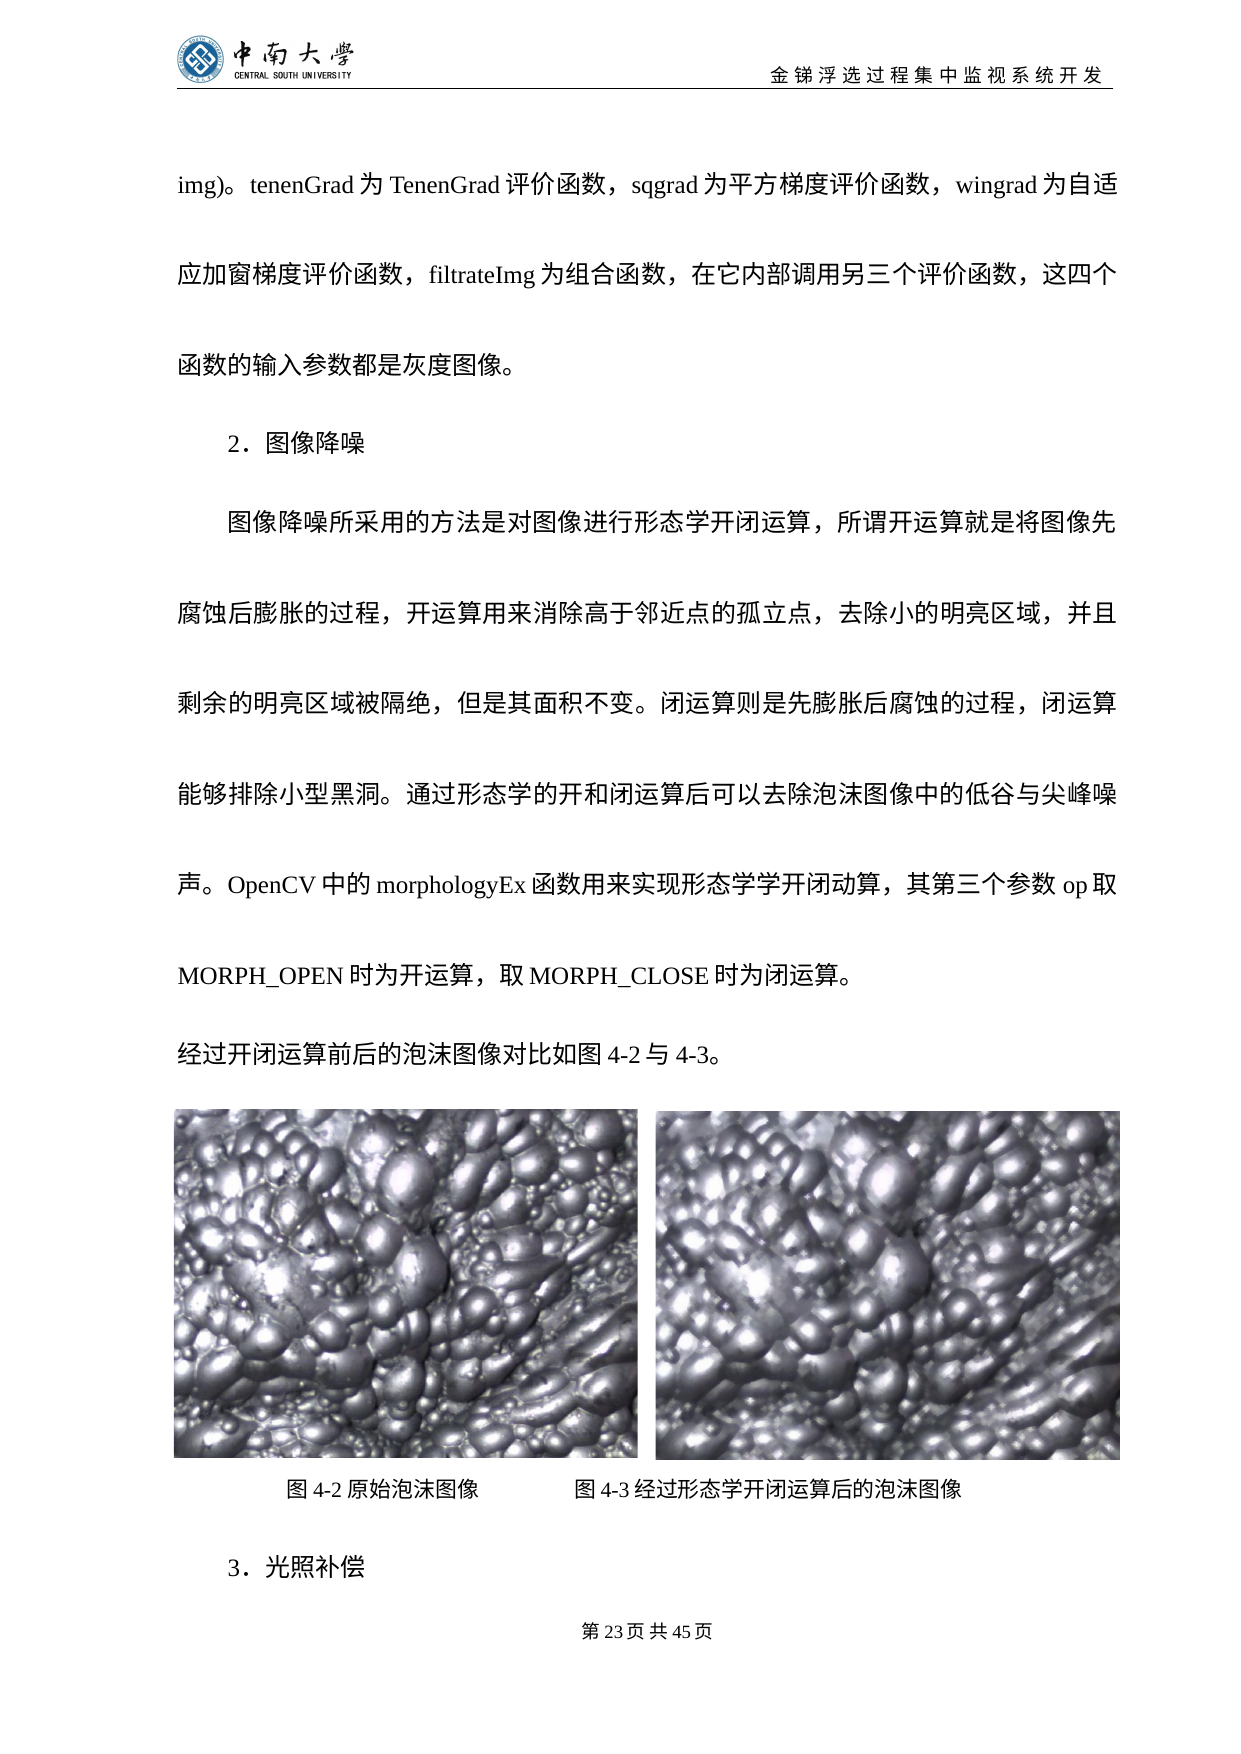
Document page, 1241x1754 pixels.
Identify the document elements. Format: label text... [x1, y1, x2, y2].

picture [655, 1111, 1120, 1460]
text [177, 152, 1118, 394]
text 3．光照补偿 [177, 1536, 1118, 1596]
picture [173, 1109, 638, 1458]
text 2．图像降噪 [177, 412, 1118, 472]
picture [177, 35, 357, 83]
text 图4-2 原始泡沫图像 图4-3经过形态学开闭运算后的泡沫图像 [177, 1457, 1118, 1518]
text 经过开闭运算前后的泡沫图像对比如图4-2与4-3。 [177, 1022, 1118, 1082]
text 图像降噪所采用的方法是对图像进行形态学开闭运算，所谓开运算就是将图像先腐蚀后膨胀的过程，开运算用来消除高于邻近点的孤立点，去除小的明亮区域，并且剩余的明亮区域被隔绝，但是其面积不变。闭运算则是先膨胀后腐蚀的过程，闭运算能够排除小型黑洞。通过形态学的开和闭运算后可以去除泡沫图像中的低谷与尖峰噪声。OpenCV中的morphologyEx函数用来实现形态学学开闭动算，其第三个参数op取MORPH_OPEN时为开运算，取MORPH_CLOSE时为闭运算。 [177, 490, 1118, 1004]
